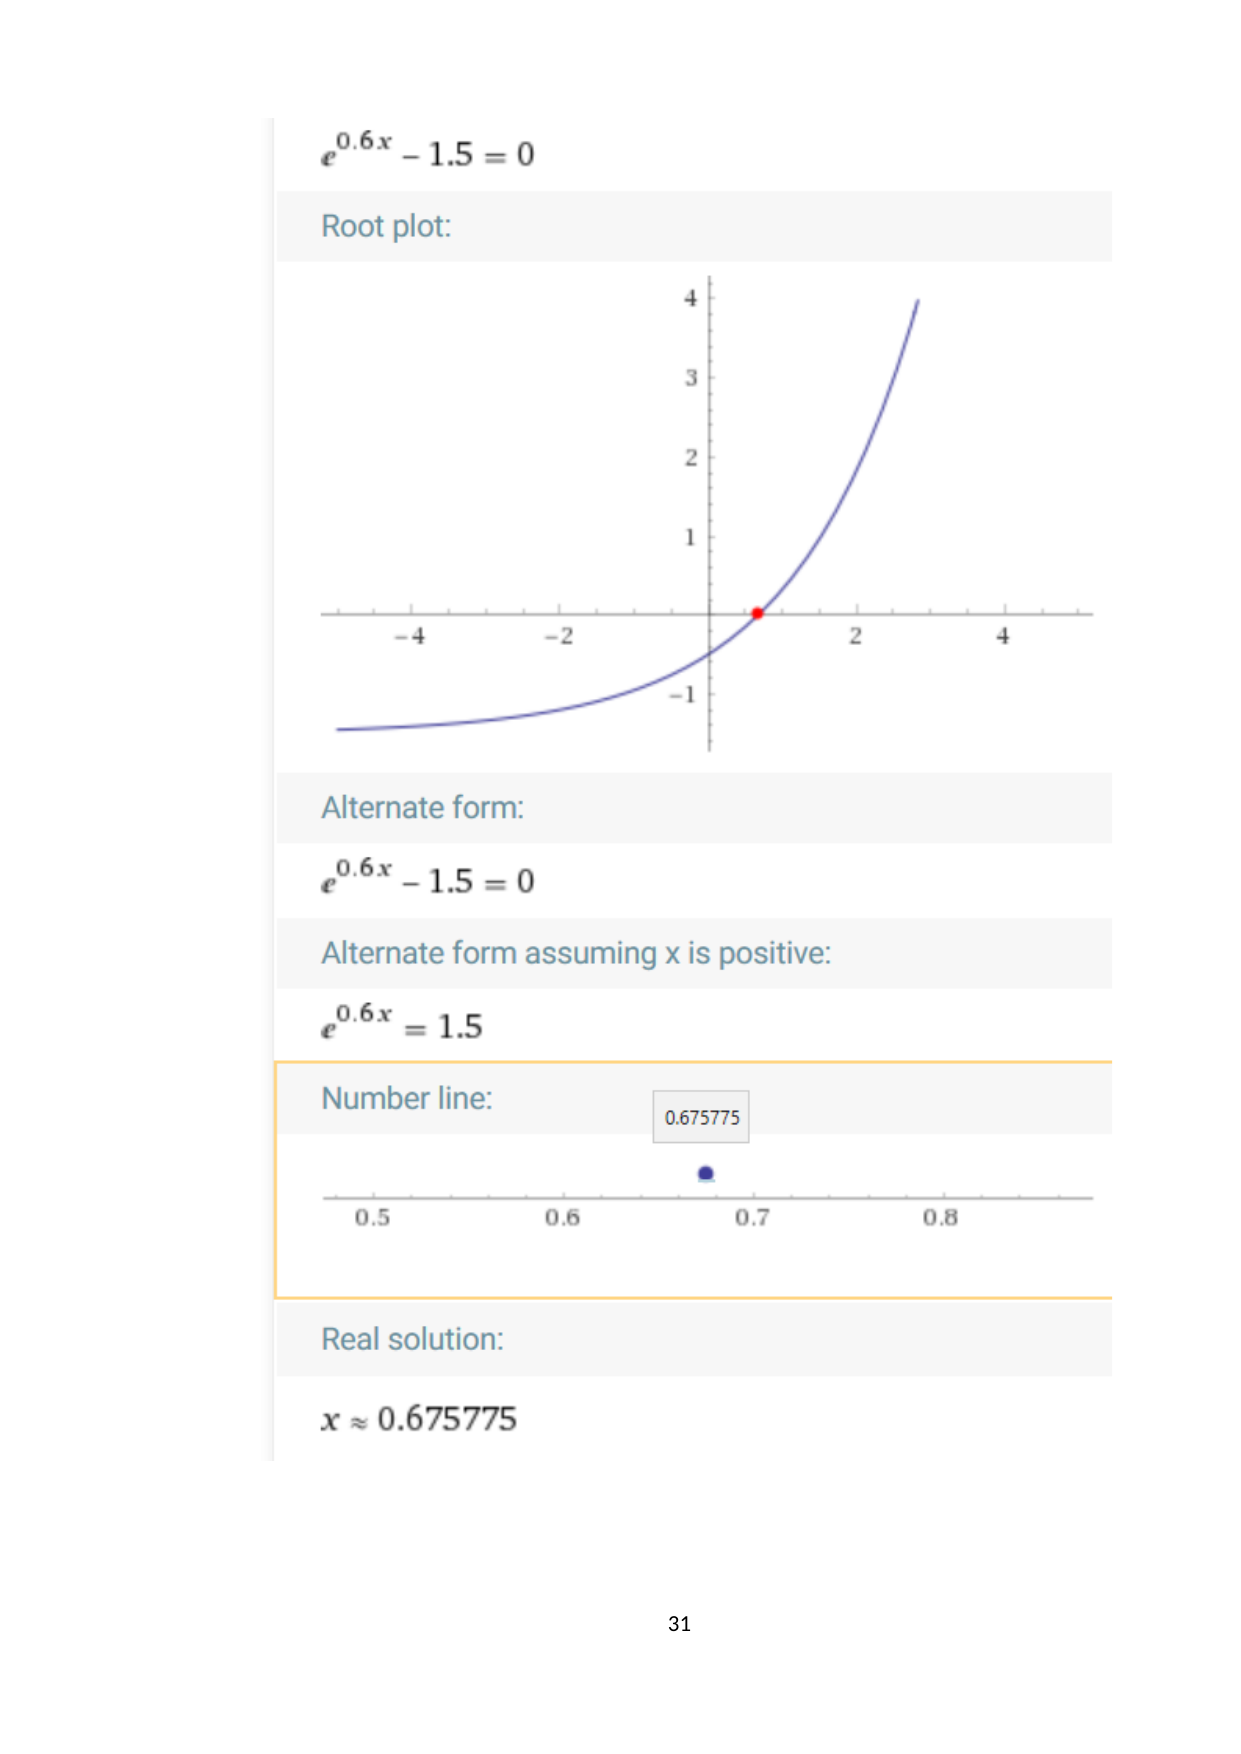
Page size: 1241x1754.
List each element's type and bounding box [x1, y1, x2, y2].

picture [246, 118, 1113, 1461]
